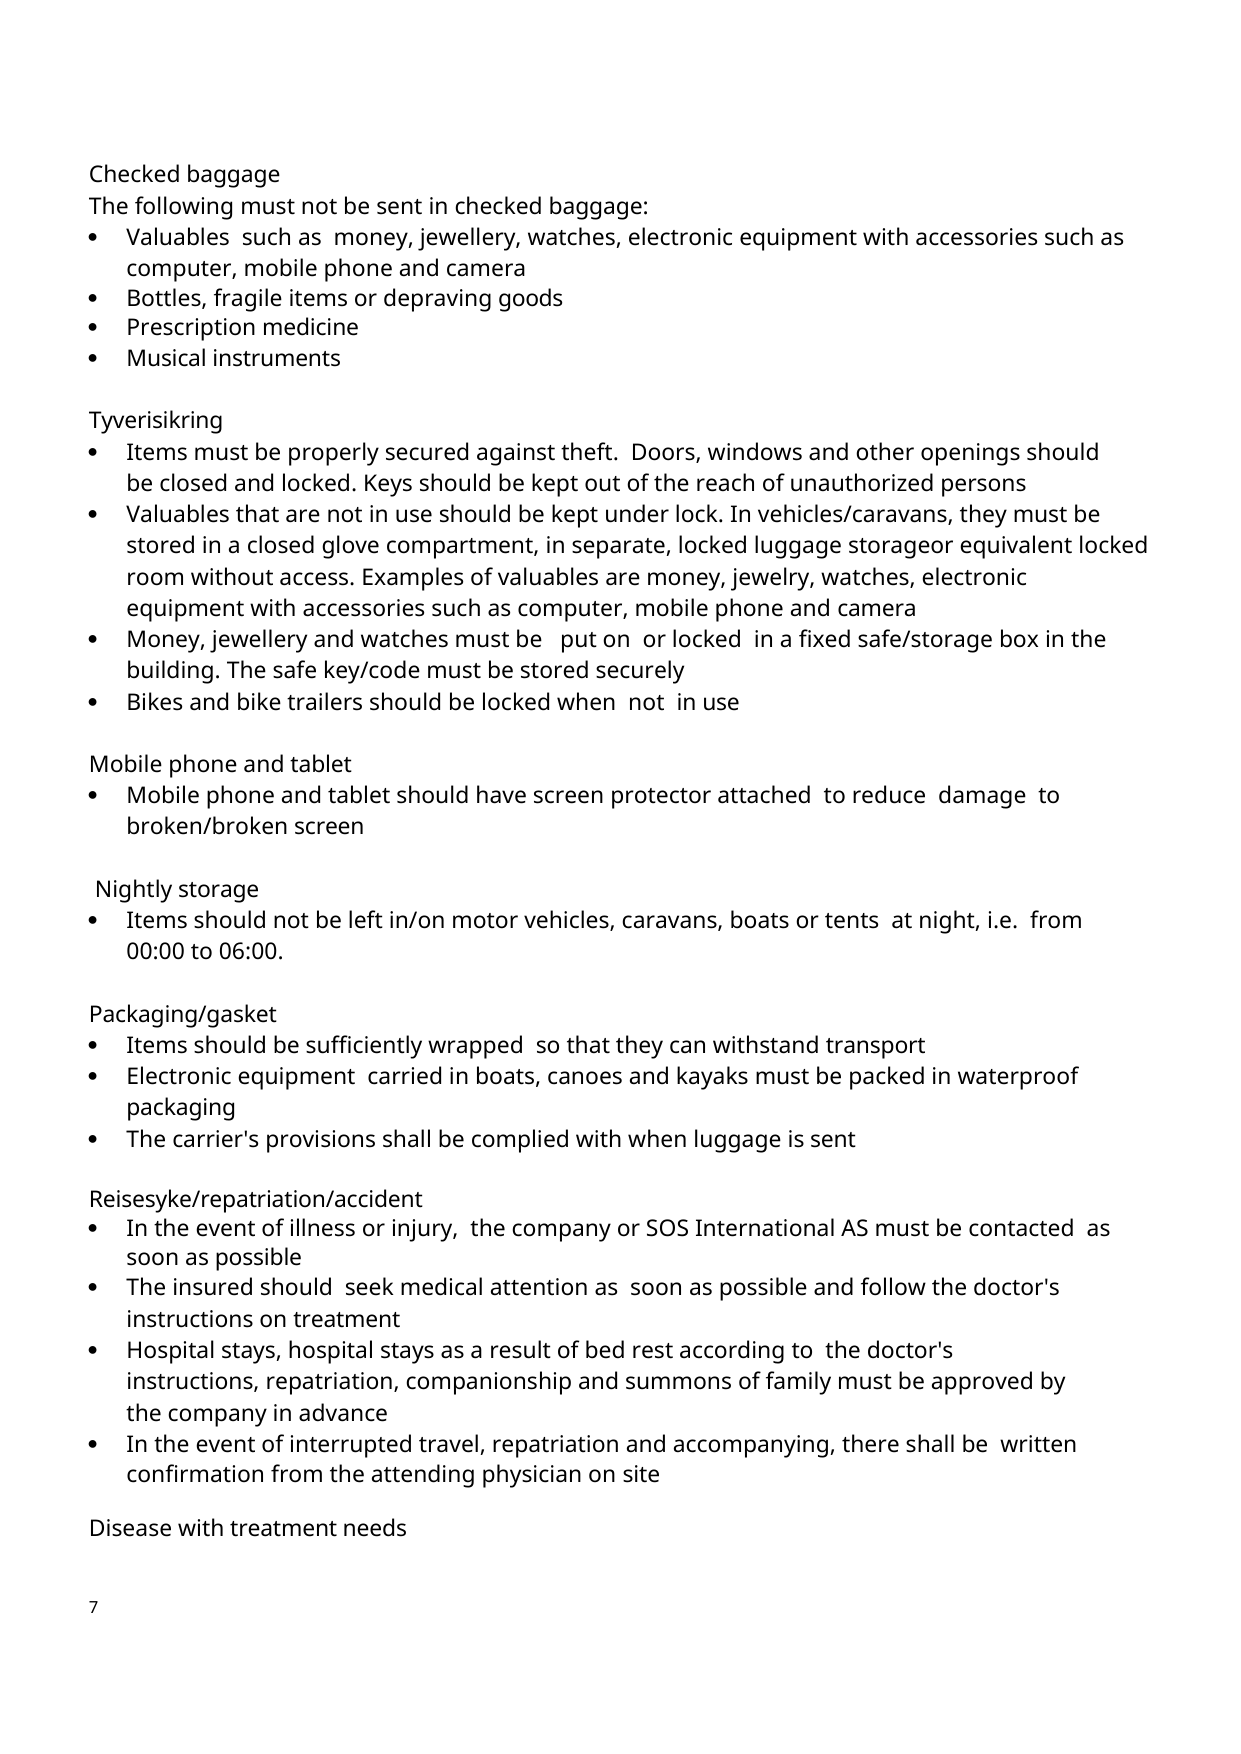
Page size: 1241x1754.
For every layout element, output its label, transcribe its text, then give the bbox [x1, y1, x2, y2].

list Valuables that are not in use should be kept under lock. In vehicles/caravans, they must be stored in a closed glove compartment, in separate, locked luggage storageor equivalent locked room without access. Examples of valuables are money, jewelry, watches, electronic equipment with accessories such as computer, mobile phone and camera [89, 498, 1149, 623]
list Hospital stays, hospital stays as a result of bed rest according to the doctor's instructions, repatriation, companionship and summons of family must be approved by the company in advance [89, 1334, 1089, 1428]
list Prescription medicine [89, 312, 1176, 342]
list Money, jewellery and watches must be put on or locked in a fixed safe/storage box in the building. The safe key/code must be stored securely [89, 623, 1115, 686]
list Items must be properly secured against theft. Doors, windows and other openings should be closed and locked. Keys should be kept out of the reach of unauthorized persons [89, 436, 1115, 498]
list Mobile phone and tablet should have screen protector attached to reduce damage to broken/broken screen [89, 779, 1176, 841]
text Tyverisikring [89, 404, 1176, 435]
text Mobile phone and tablet [89, 748, 1176, 779]
list In the event of illness or injury, the company or SOS International AS must be contacted as soon as possible [89, 1213, 1176, 1271]
list The carrier's provisions shall be complied with when luggage is sent [89, 1123, 1176, 1154]
text Disease with treatment needs [89, 1514, 1176, 1542]
list In the event of interrupted travel, repatriation and accompanying, there shall be written confirmation from the attending physician on site [89, 1428, 1129, 1489]
list The insured should seek medical attention as soon as possible and follow the doctor's instructions on treatment [89, 1271, 1176, 1334]
text Reisesyke/repatriation/accident [89, 1185, 1176, 1213]
list Electronic equipment carried in boats, canoes and kayaks must be packed in waterproof packaging [89, 1060, 1176, 1123]
list Valuables such as money, jewellery, watches, electronic equipment with accessories such as computer, mobile phone and camera [89, 221, 1145, 283]
list Bikes and bike trailers should be locked when not in use [89, 686, 1176, 717]
text The following must not be sent in checked baggage: [89, 189, 1176, 221]
list Items should not be left in/on motor vehicles, caravans, boats or tents at night, i.e. from 00:00 to 06:00. [89, 904, 1130, 967]
text Packaging/gasket [89, 997, 1176, 1029]
text Nightly storage [89, 873, 1176, 904]
list Musical instruments [89, 342, 1176, 373]
list Bottles, fragile items or depraving goods [89, 283, 1176, 312]
list Items should be sufficiently wrapped so that they can withstand transport [89, 1029, 1176, 1060]
text Checked baggage [89, 158, 1176, 189]
